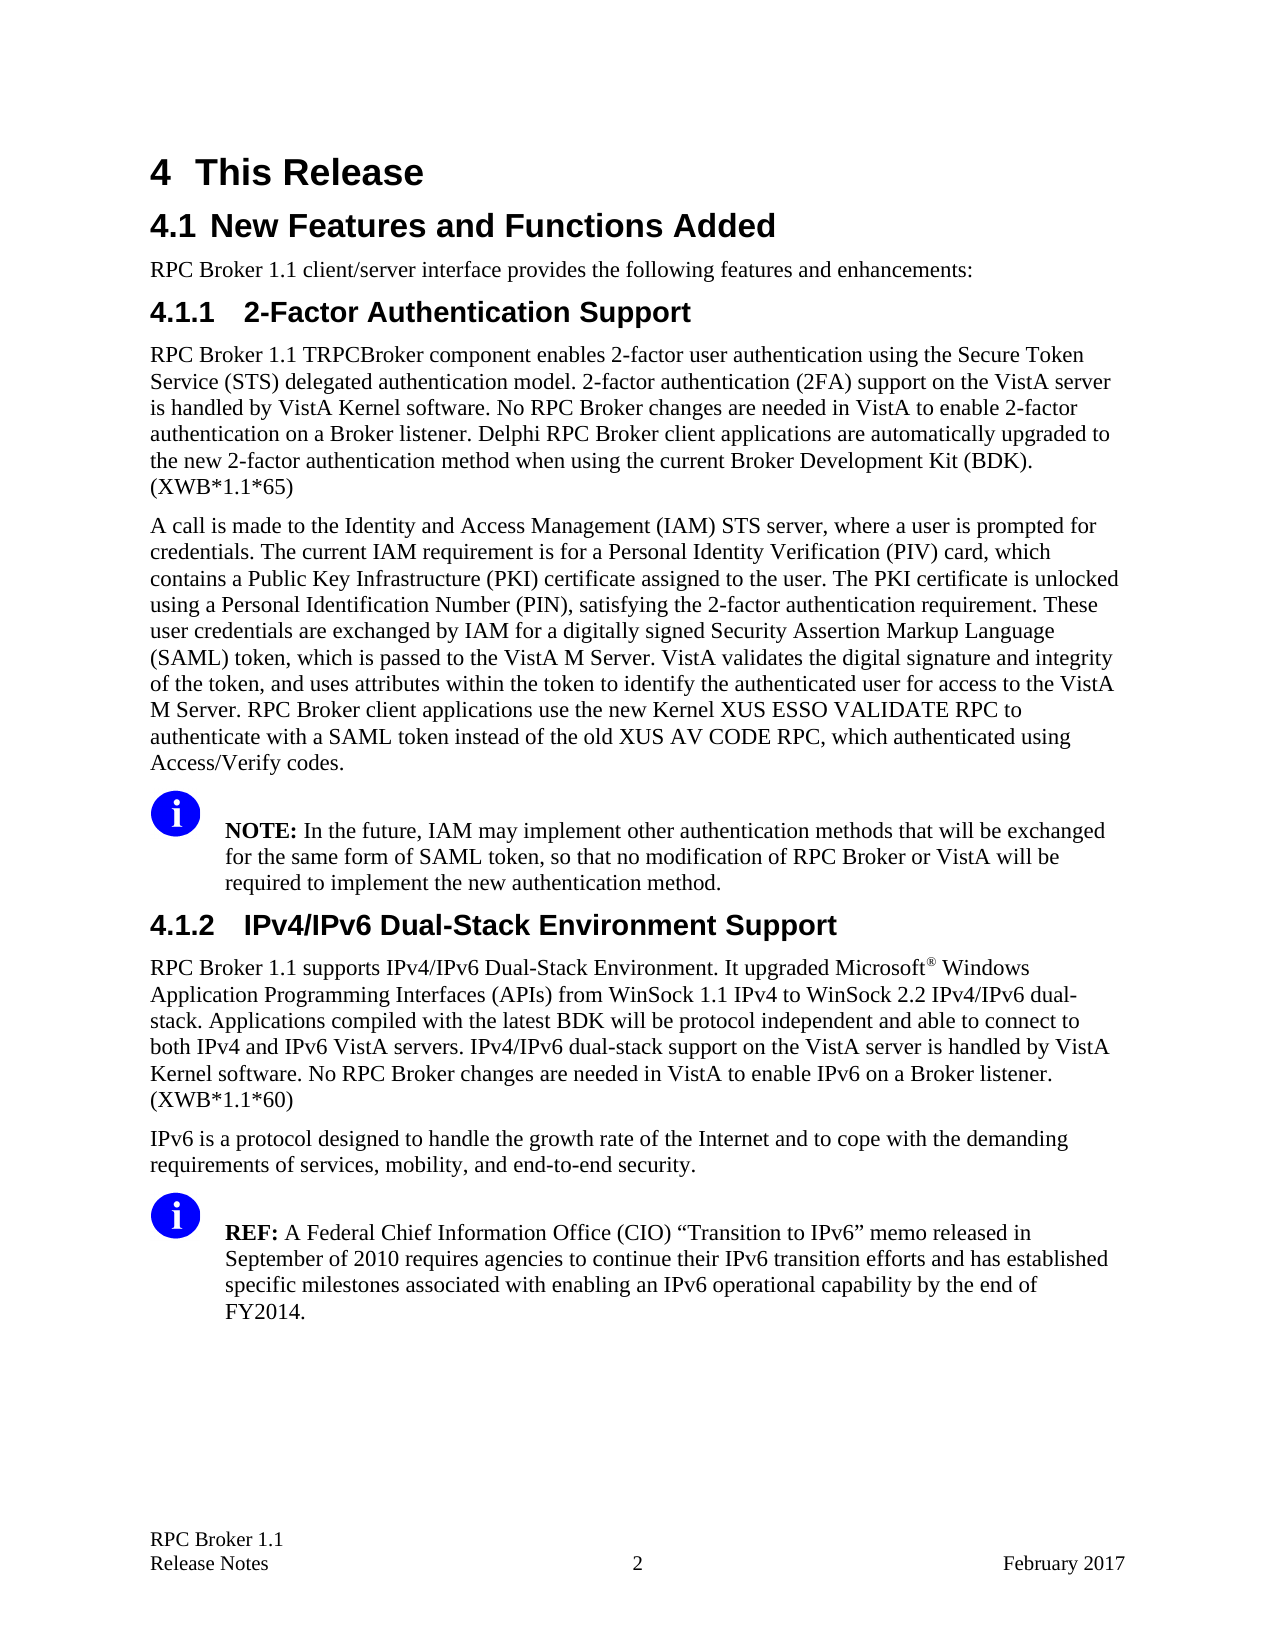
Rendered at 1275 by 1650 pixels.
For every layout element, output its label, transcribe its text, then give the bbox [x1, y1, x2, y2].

picture [150, 1190, 200, 1241]
text NOTE: In the future, IAM may implement other authentication methods that will be exchanged for the same form of SAML token, so that no modification of RPC Broker or VistA will be required to implement the new authentication method. [150, 788, 1125, 896]
picture [150, 788, 200, 839]
subtitle New Features and Functions Added [150, 206, 1125, 244]
subtitle 2-Factor Authentication Support [150, 295, 1125, 329]
subtitle IPv4/IPv6 Dual-Stack Environment Support [150, 908, 1125, 942]
text RPC Broker 1.1 TRPCBroker component enables 2-factor user authentication using the Secure Token Service (STS) delegated authentication model. 2-factor authentication (2FA) support on the VistA server is handled by VistA Kernel software. No RPC Broker changes are needed in VistA to enable 2-factor authentication on a Broker listener. Delphi RPC Broker client applications are automatically upgraded to the new 2-factor authentication method when using the current Broker Development Kit (BDK). (XWB*1.1*65) [150, 341, 1125, 499]
text REF: A Federal Chief Information Office (CIO) “Transition to IPv6” memo released in September of 2010 requires agencies to continue their IPv6 transition efforts and has established specific milestones associated with enabling an IPv6 operational capability by the end of FY2014. [150, 1190, 1125, 1324]
text A call is made to the Identity and Access Management (IAM) STS server, where a user is prompted for credentials. The current IAM requirement is for a Personal Identity Verification (PIV) card, which contains a Public Key Infrastructure (PKI) certificate assigned to the user. The PKI certificate is unlocked using a Personal Identification Number (PIN), satisfying the 2-factor authentication requirement. These user credentials are exchanged by IAM for a digitally signed Security Assertion Markup Language (SAML) token, which is passed to the VistA M Server. VistA validates the digital signature and integrity of the token, and uses attributes within the token to identify the authenticated user for access to the VistA M Server. RPC Broker client applications use the new Kernel XUS ESSO VALIDATE RPC to authenticate with a SAML token instead of the old XUS AV CODE RPC, which authenticated using Access/Verify codes. [150, 512, 1125, 776]
subtitle This Release [150, 150, 1125, 193]
text RPC Broker 1.1 supports IPv4/IPv6 Dual-Stack Environment. It upgraded Microsoft® Windows Application Programming Interfaces (APIs) from WinSock 1.1 IPv4 to WinSock 2.2 IPv4/IPv6 dual-stack. Applications compiled with the latest BDK will be protocol independent and able to connect to both IPv4 and IPv6 VistA servers. IPv4/IPv6 dual-stack support on the VistA server is handled by VistA Kernel software. No RPC Broker changes are needed in VistA to enable IPv6 on a Broker listener. (XWB*1.1*60) [150, 954, 1125, 1112]
text IPv6 is a protocol designed to handle the growth rate of the Internet and to cope with the demanding requirements of services, mobility, and end-to-end security. [150, 1125, 1125, 1178]
text RPC Broker 1.1 client/server interface provides the following features and enhancements: [150, 257, 1125, 283]
